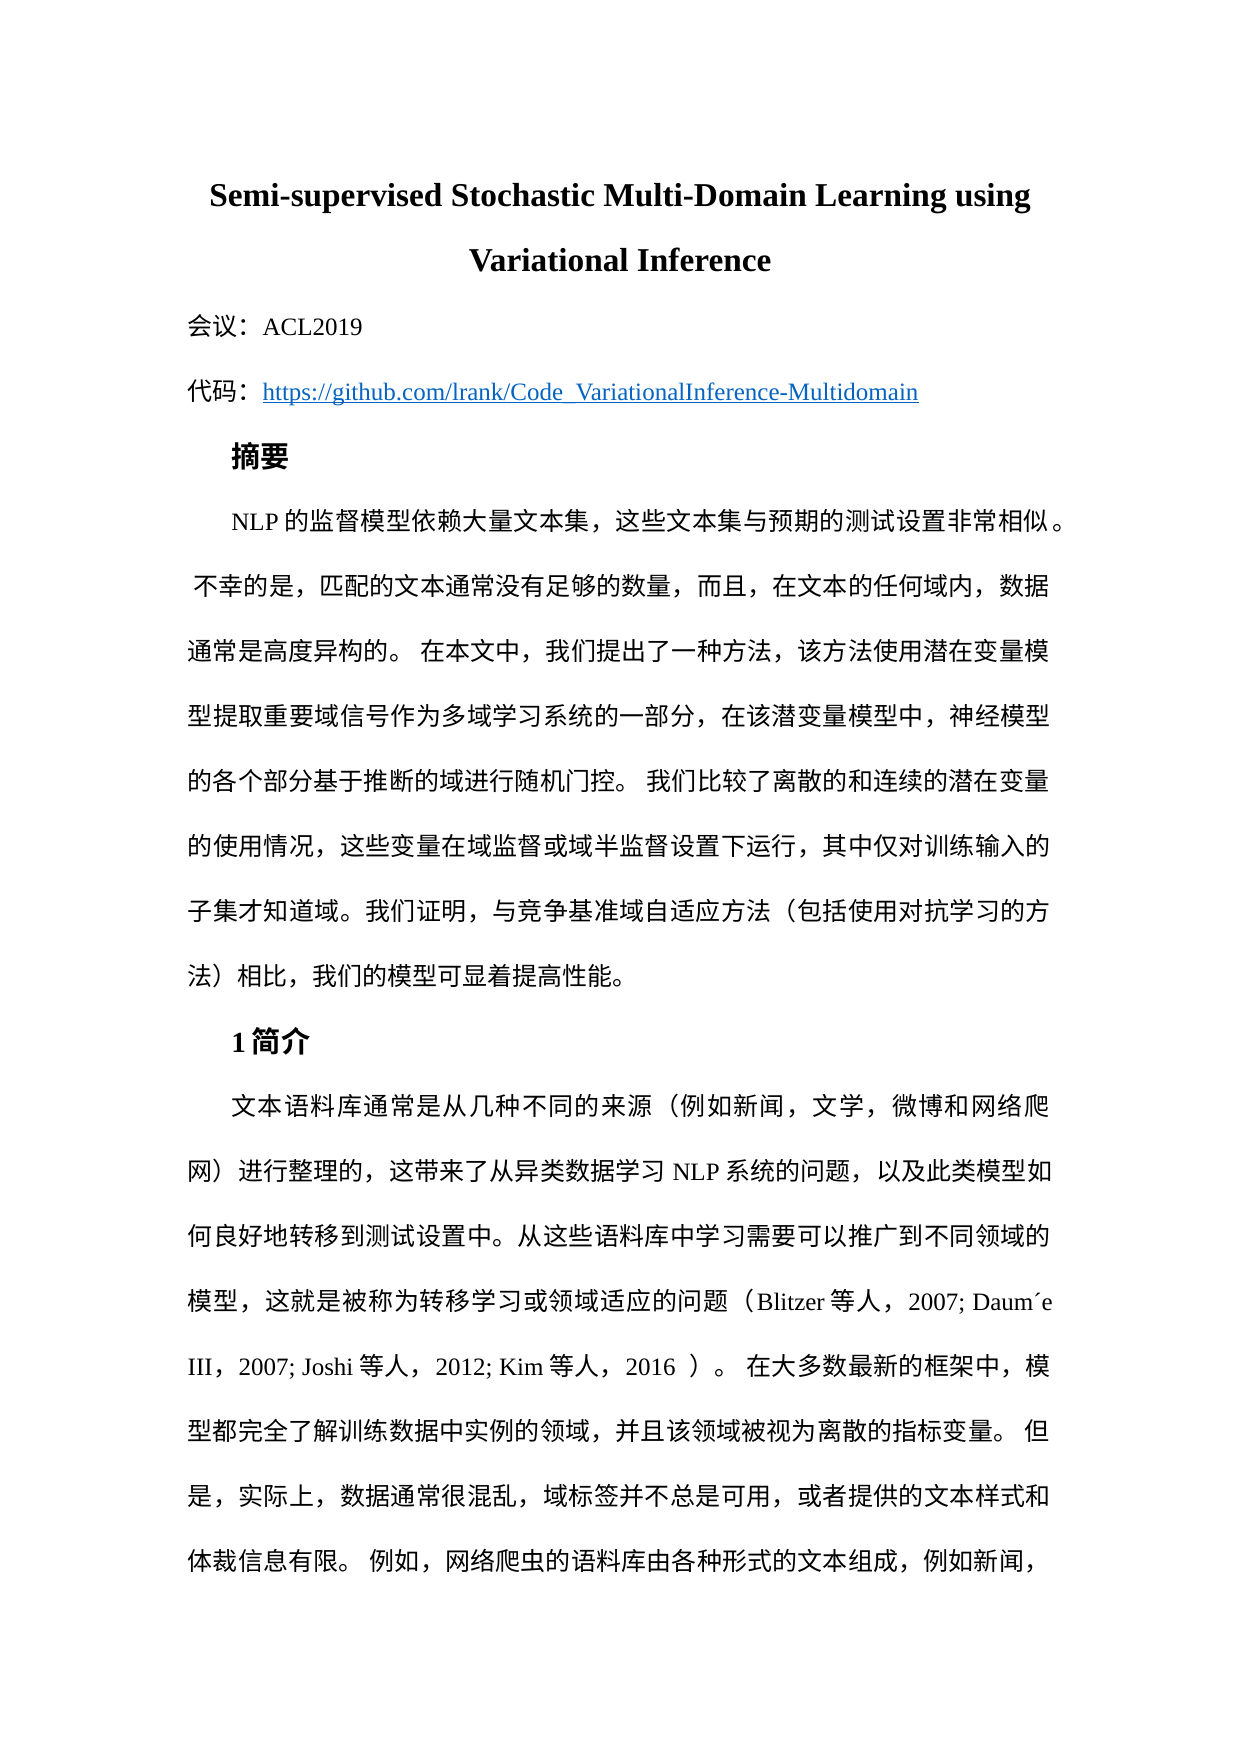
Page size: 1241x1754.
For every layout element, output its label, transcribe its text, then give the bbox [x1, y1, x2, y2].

text 会议：ACL2019 [187, 292, 1053, 357]
text NLP的监督模型依赖大量文本集，这些文本集与预期的测试设置非常相似。 不幸的是，匹配的文本通常没有足够的数量，而且，在文本的任何域内，数据通常是高度异构的。 在本文中，我们提出了一种方法，该方法使用潜在变量模型提取重要域信号作为多域学习系统的一部分，在该潜变量模型中，神经模型的各个部分基于推断的域进行随机门控。 我们比较了离散的和连续的潜在变量的使用情况，这些变量在域监督或域半监督设置下运行，其中仅对训练输入的子集才知道域。我们证明，与竞争基准域自适应方法（包括使用对抗学习的方法）相比，我们的模型可显着提高性能。 [187, 487, 1053, 1007]
text 1简介 [187, 1007, 1053, 1072]
text 代码：https://github.com/lrank/Code_VariationalInference-Multidomain [187, 357, 1053, 422]
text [187, 1072, 1053, 1592]
text 摘要 [187, 422, 1053, 487]
text Semi-supervised Stochastic Multi-Domain Learning using Variational Inference [187, 162, 1053, 292]
